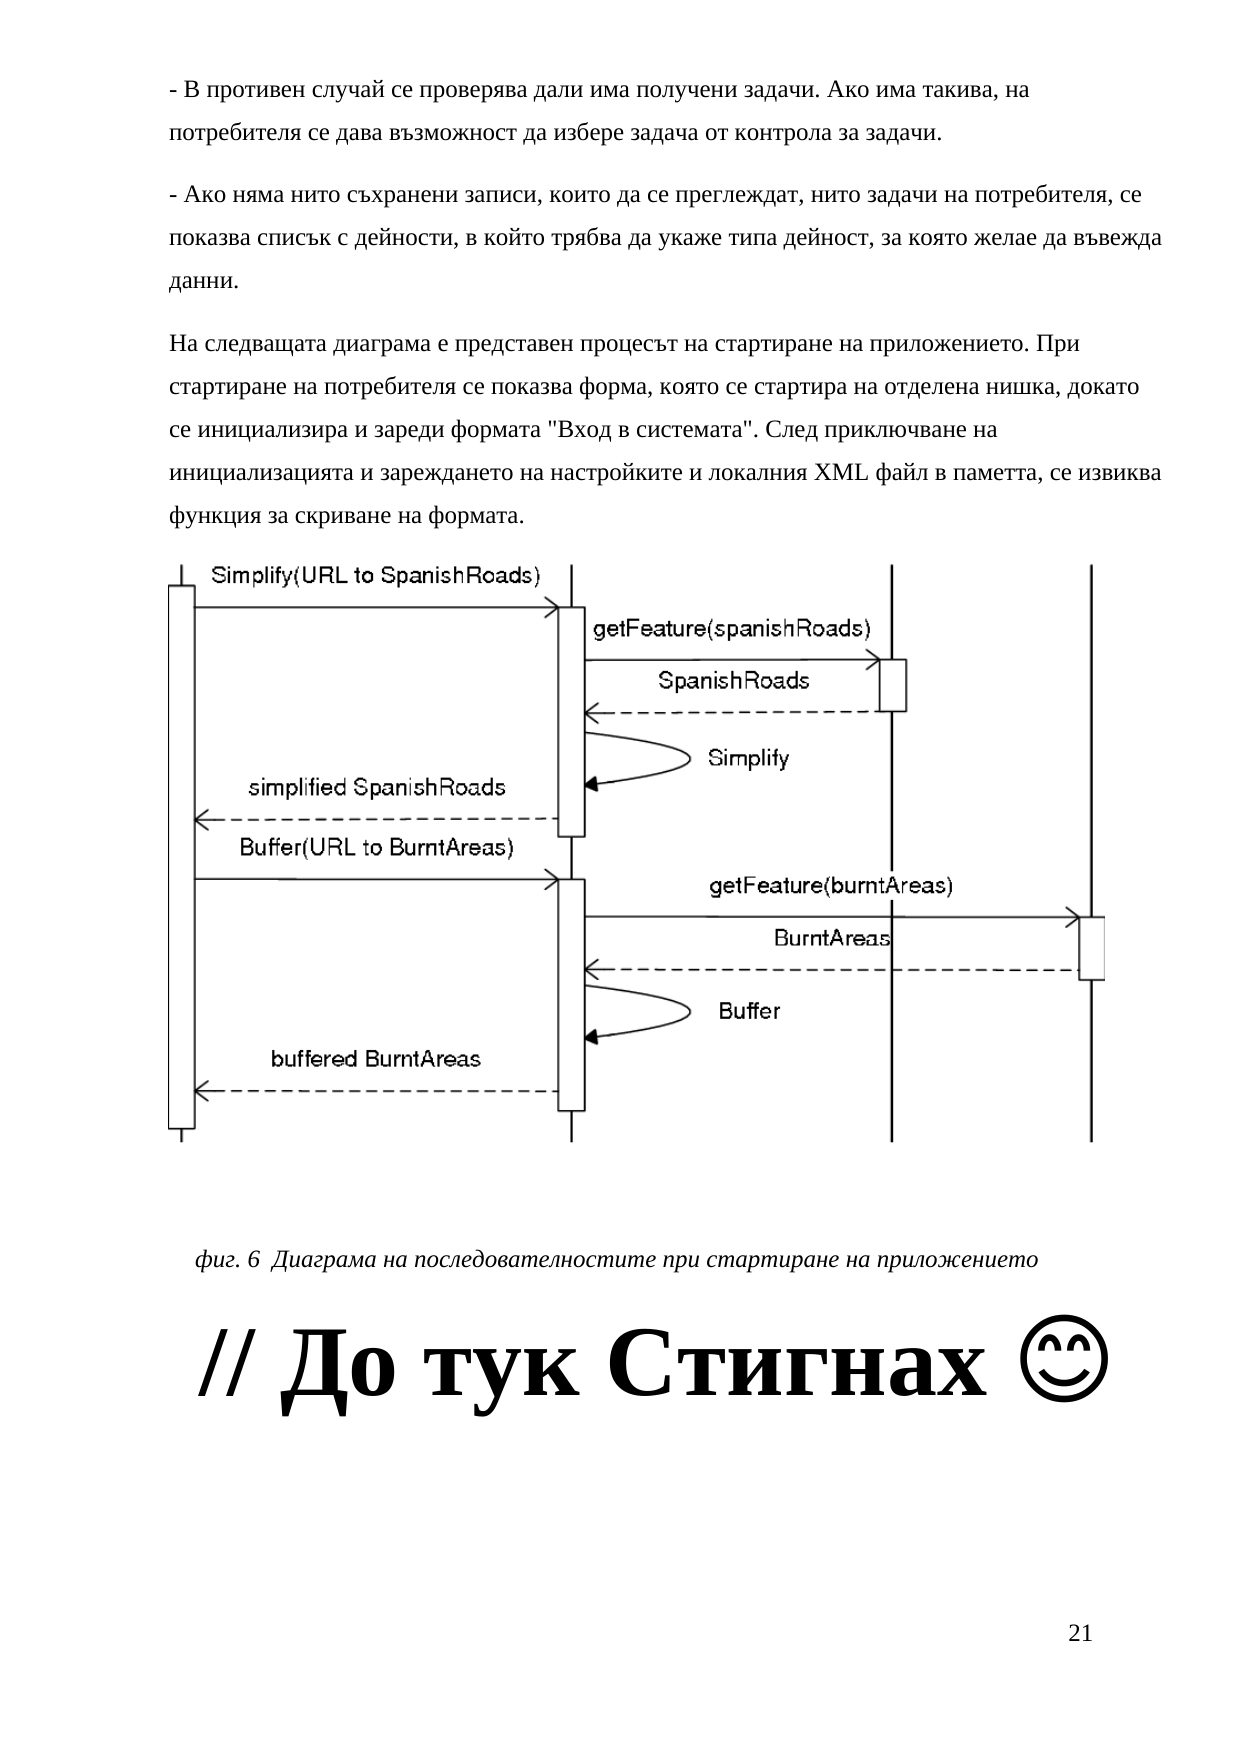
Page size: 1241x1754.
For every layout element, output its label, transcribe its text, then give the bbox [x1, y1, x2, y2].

text // До тук Стигнах [147, 1288, 1167, 1424]
text фиг. 6 Диаграма на последователностите при стартиране на приложението [195, 1201, 1105, 1273]
text На следващата диаграма е представен процесът на стартиране на приложението. При стартиране на потребителя се показва форма, която се стартира на отделена нишка, докато се инициализира и зареди формата "Вход в системата". След приключване на инициализацията и зареждането на настройките и локалния XML файл в паметта, се извиква функция за скриване на формата. [169, 328, 1167, 529]
picture [168, 562, 1105, 1149]
text - В противен случай се проверява дали има получени задачи. Ако има такива, на потребителя се дава възможност да избере задача от контрола за задачи. [169, 74, 1167, 146]
text - Ако няма нито съхранени записи, които да се преглеждат, нито задачи на потребителя, се показва списък с дейности, в който трябва да укаже типа дейност, за която желае да въвежда данни. [169, 179, 1167, 294]
